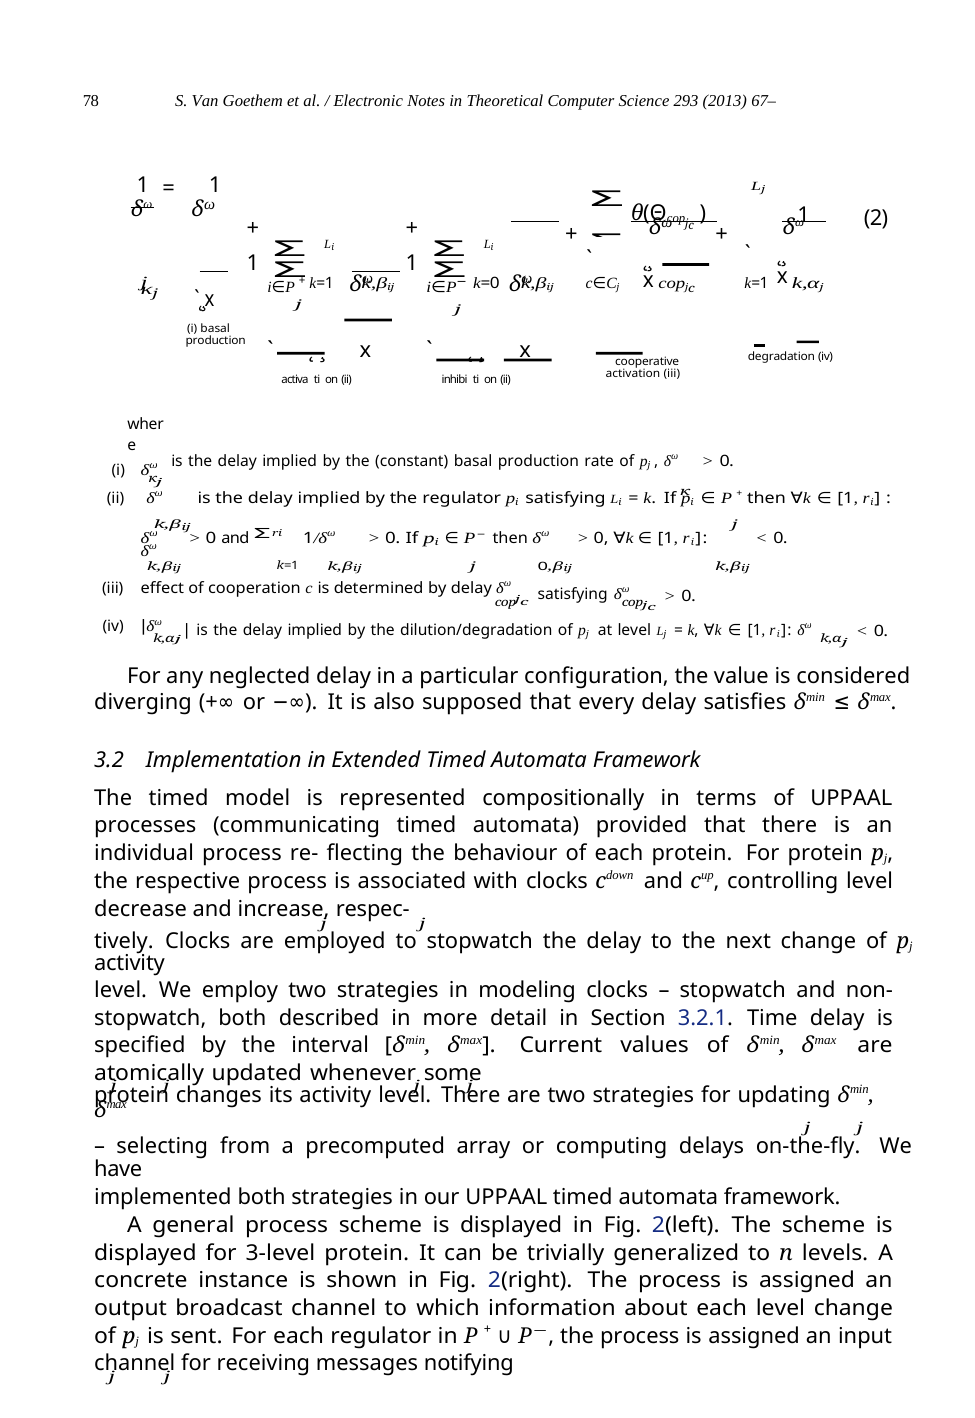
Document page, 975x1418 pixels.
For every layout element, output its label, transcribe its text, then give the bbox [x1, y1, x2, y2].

text ` activa˛ti¸on (ii) x [267, 334, 402, 389]
text k,βij [71, 559, 181, 573]
text | is the delay implied by the dilution/degradation of pj at level lj = k, ∀k ∈ [1, ri]: δω [184, 619, 848, 639]
text (2) [863, 202, 912, 232]
text implemented both strategies in our UPPAAL timed automata framework. [94, 1181, 912, 1210]
text j j [71, 1120, 864, 1136]
text tively. Clocks are employed to stopwatch the delay to the next change of pj activity [94, 930, 912, 975]
text < 0. [755, 532, 912, 546]
text δω = δω [131, 197, 221, 222]
text > 0. [701, 450, 912, 471]
text satisfying δω [537, 584, 656, 603]
text k,βij [715, 559, 912, 573]
text (i) basal production [185, 323, 256, 348]
text 1 1 [136, 174, 221, 197]
text j κj [140, 285, 226, 298]
text is the delay implied by the (constant) basal production rate of pj , δω [171, 450, 689, 471]
text < 0. [856, 619, 912, 641]
text A general process scheme is displayed in Fig. 2(left). The scheme is displayed for 3-level protein. It can be trivially generalized to n levels. A concrete instance is shown in Fig. 2(right). The process is assigned an output broadcast channel to which information about each level change of pj is sent. For each regulator in P + ∪ P—, the process is assigned an input channel for receiving messages notifying [94, 1210, 893, 1376]
text cooperative activation (iii) [605, 355, 699, 380]
text For any neglected delay in a particular configuration, the value is considered diverging (+∞ or −∞). It is also supposed that every delay satisfies δmin ≤ δmax. [94, 662, 912, 716]
text k=1 [194, 559, 299, 572]
text protein changes its activity level. There are two strategies for updating δmin, δmax [94, 1091, 912, 1120]
text – selecting from a precomputed array or computing delays on-the-fly. We have [94, 1136, 912, 1181]
text + 1 [246, 190, 381, 276]
text k,βij [327, 559, 364, 573]
text level. We employ two strategies in modeling clocks – stopwatch and non-stopwatch, both described in more detail in Section 3.2.1. Time delay is specified by the interval [δmin, δmax]. Current values of δmin, δmax are atomically updated whenever some [94, 975, 893, 1086]
text j 0,βij [470, 559, 573, 573]
text ` inhibi˛ti¸on (ii) x [426, 334, 561, 389]
text > 0. [663, 584, 912, 606]
text + 1 [405, 190, 541, 276]
list Implementation in Extended Timed Automata Framework [94, 744, 912, 773]
text + θ(Θcopjc ) + 1 [565, 193, 809, 228]
text where [127, 413, 171, 455]
text δω > 0 and ri 1/δω > 0. If pi ∈ P− then δω > 0, ∀k ∈ [1, ri]: δω [140, 532, 725, 559]
text The timed model is represented compositionally in terms of UPPAAL processes (communicating timed automata) provided that there is an individual process re- flecting the behaviour of each protein. For protein pj, the respective process is associated with clocks cdown and cup, controlling level decrease and increase, respec- [94, 783, 893, 922]
list δω [111, 460, 171, 479]
list effect of cooperation c is determined by delay δω [102, 579, 529, 597]
text k,βij Σ j [141, 515, 912, 532]
list |δω [102, 616, 181, 636]
